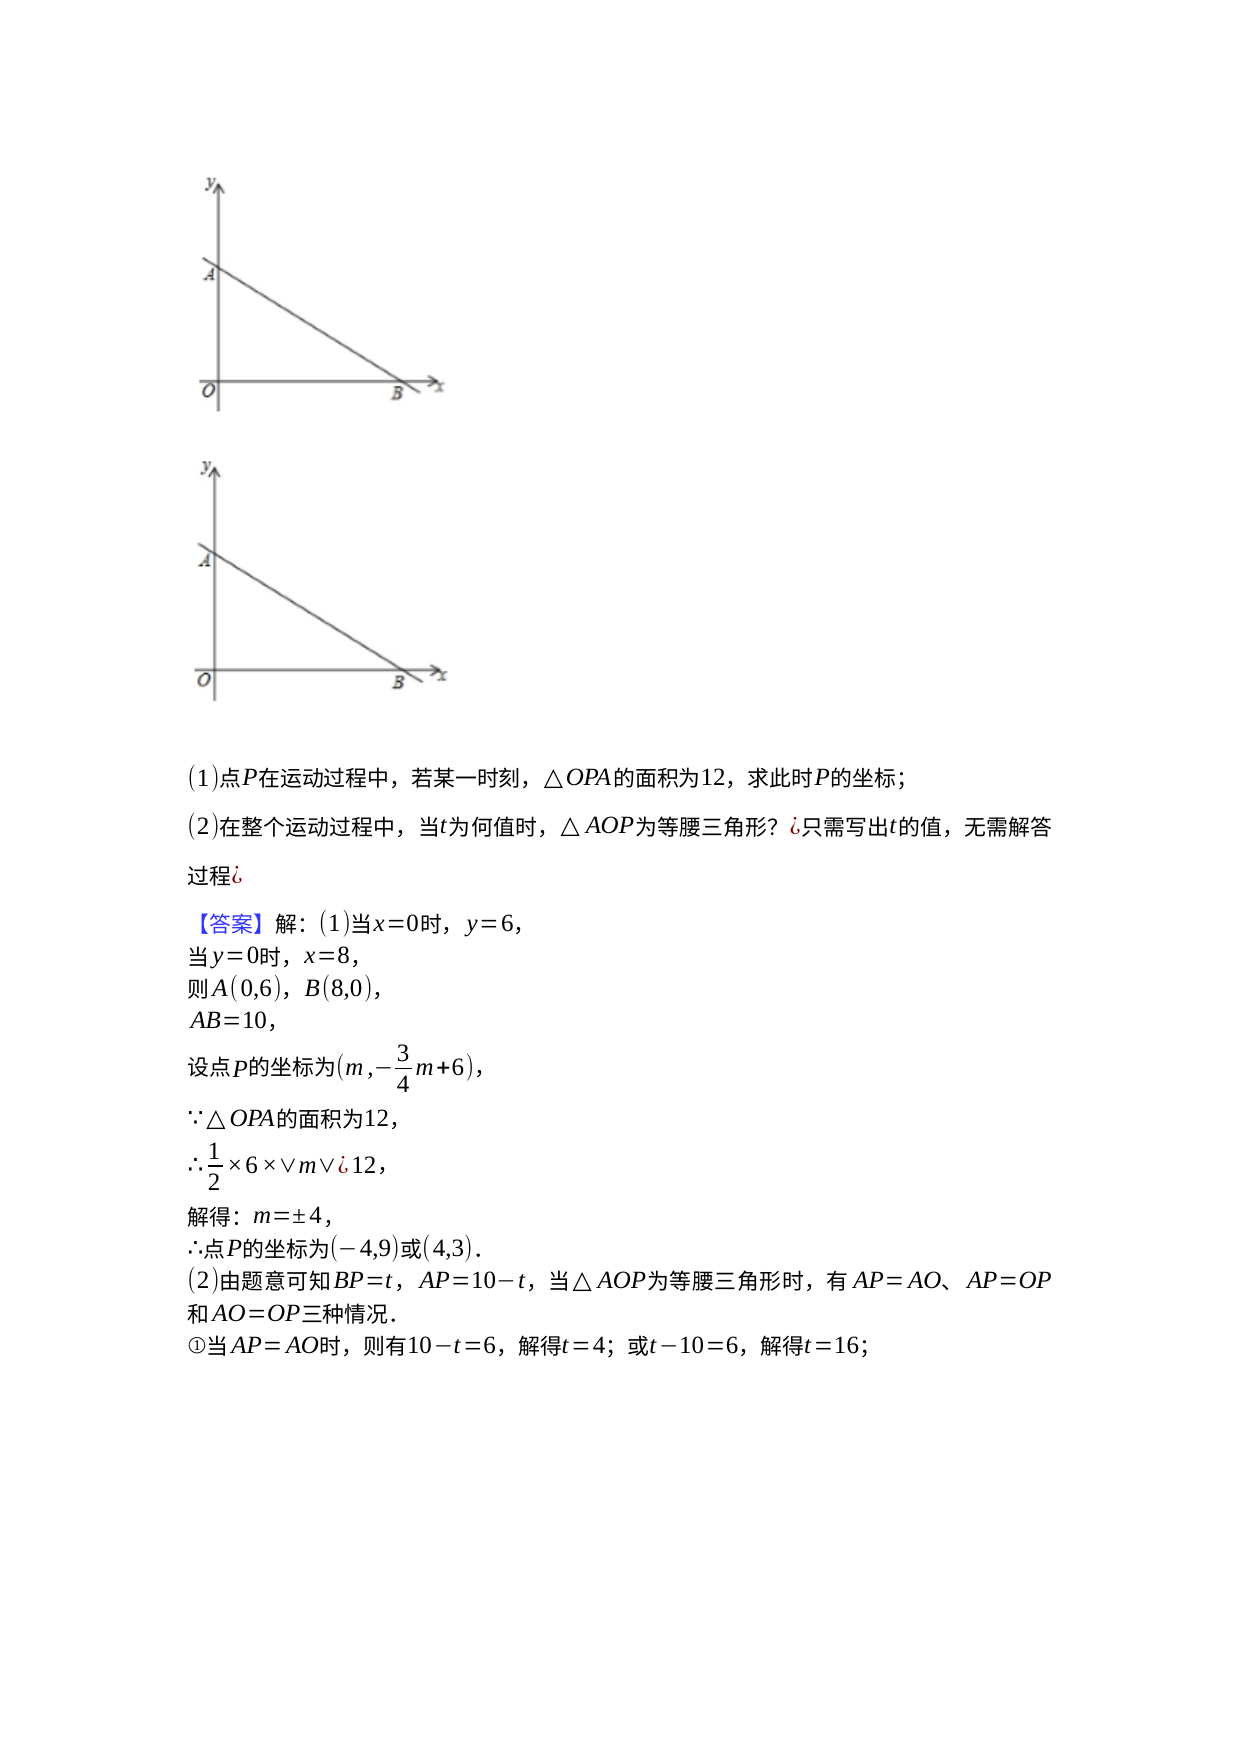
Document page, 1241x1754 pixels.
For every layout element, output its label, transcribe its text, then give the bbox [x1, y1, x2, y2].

text 在整个运动过程中，当为何值时，为等腰三角形？只需写出的值，无需解答过程 [187, 810, 1053, 891]
text 点在运动过程中，若某一时刻，的面积为，求此时的坐标； [187, 761, 1053, 794]
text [187, 907, 1053, 1362]
picture [187, 162, 454, 731]
